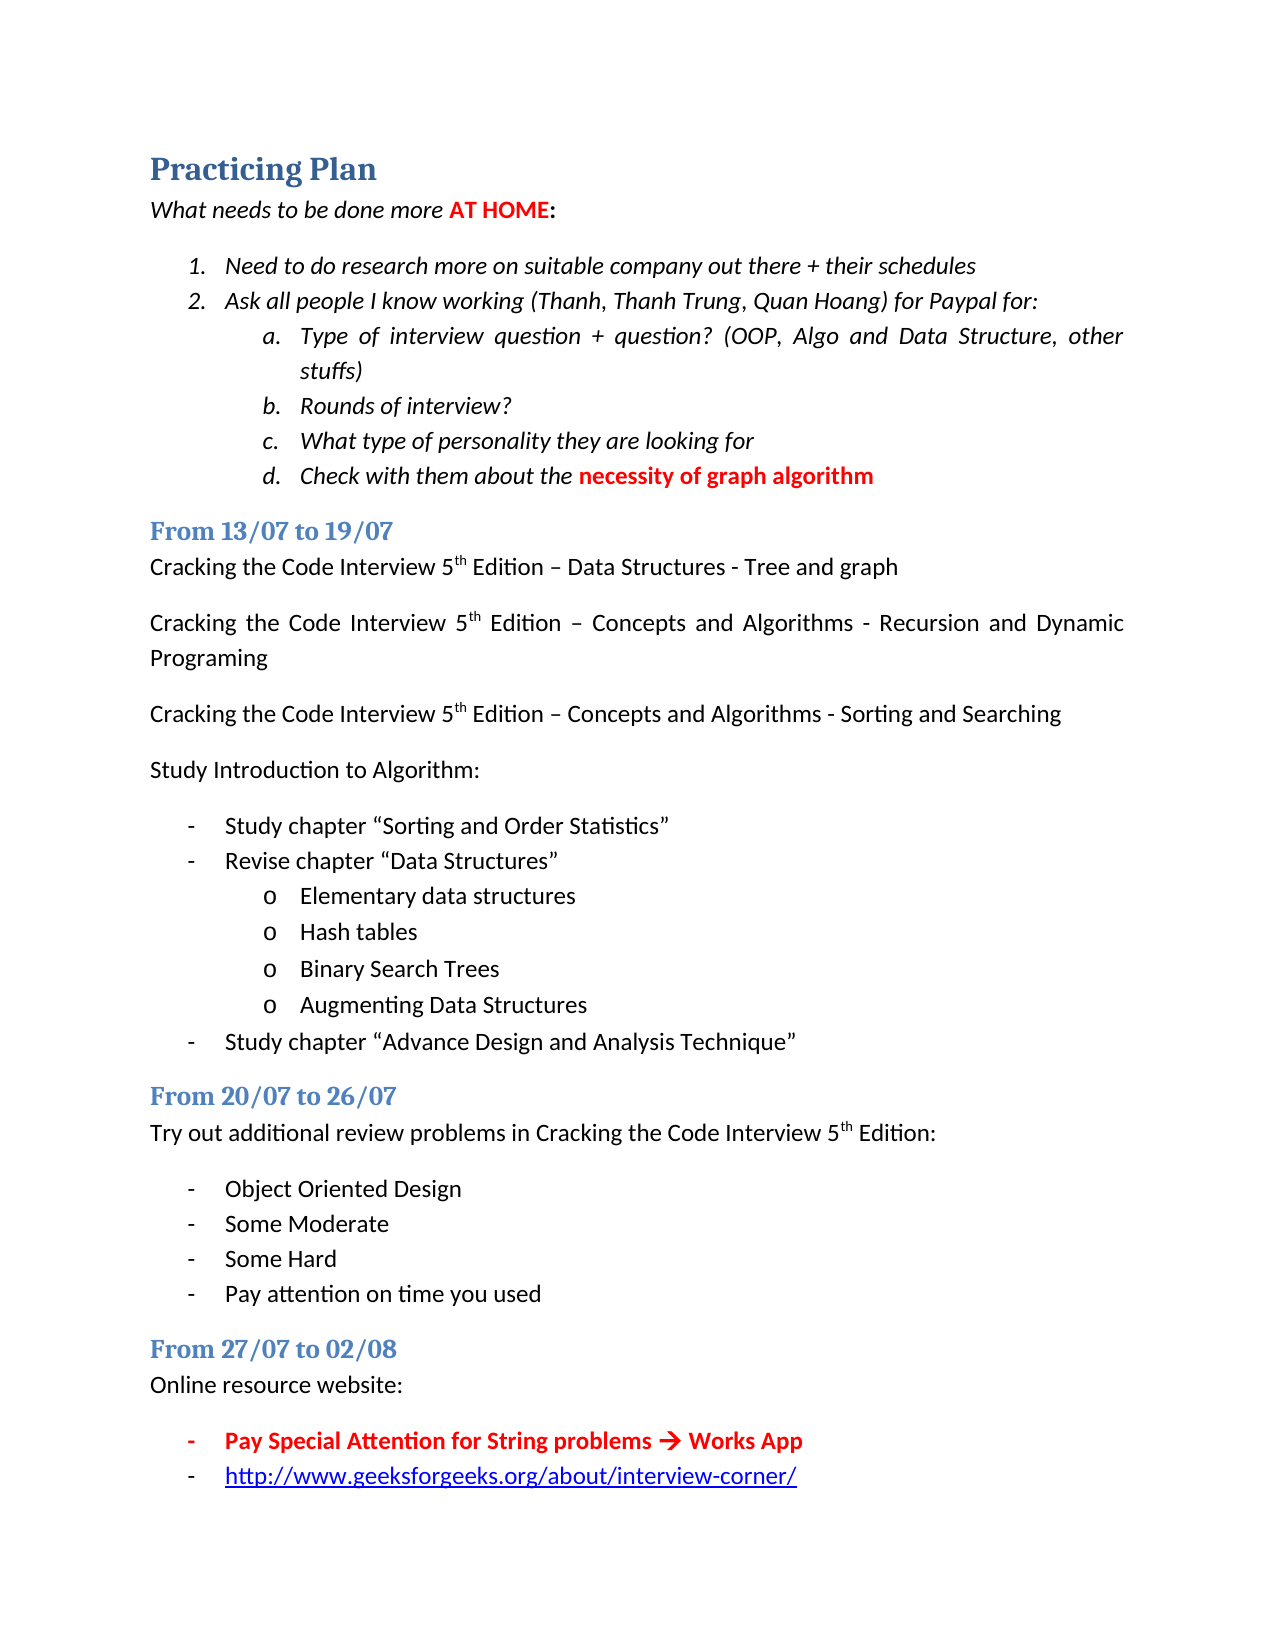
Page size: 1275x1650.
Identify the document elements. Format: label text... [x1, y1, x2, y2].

list Study chapter “Sorting and Order Statistics” [187, 810, 1125, 840]
list Elementary data structures [262, 880, 1125, 912]
subtitle From 13/07 to 19/07 [150, 516, 1125, 547]
list Check with them about the necessity of graph algorithm [262, 460, 1125, 490]
list Hash tables [262, 916, 1125, 948]
text What needs to be done more AT HOME: [150, 194, 1125, 224]
text Cracking the Code Interview 5th Edition – Concepts and Algorithms - Recursion and Dynamic Programing [150, 607, 1125, 673]
list Object Oriented Design [187, 1173, 1125, 1203]
list Pay attention on time you used [187, 1278, 1125, 1308]
text Study Introduction to Algorithm: [150, 754, 1125, 784]
text Online resource website: [150, 1369, 1125, 1400]
list What type of personality they are looking for [262, 425, 1125, 455]
text Cracking the Code Interview 5th Edition – Concepts and Algorithms - Sorting and Searching [150, 698, 1125, 729]
list Ask all people I know working (Thanh, Thanh Trung, Quan Hoang) for Paypal for: [187, 285, 1125, 315]
list Revise chapter “Data Structures” [187, 845, 1125, 875]
list Study chapter “Advance Design and Analysis Technique” [187, 1026, 1125, 1056]
list http://www.geeksforgeeks.org/about/interview-corner/ [187, 1460, 1125, 1491]
list Augmenting Data Structures [262, 989, 1125, 1021]
list Need to do research more on suitable company out there + their schedules [187, 250, 1125, 280]
subtitle From 20/07 to 26/07 [150, 1081, 1125, 1113]
text Cracking the Code Interview 5th Edition – Data Structures - Tree and graph [150, 551, 1125, 582]
subtitle Practicing Plan [150, 150, 1125, 188]
list Pay Special Attention for String problems Works App [187, 1425, 1125, 1456]
list Some Moderate [187, 1208, 1125, 1238]
list Type of interview question + question? (OOP, Algo and Data Structure, other stuffs) [262, 320, 1125, 385]
list Rounds of interview? [262, 390, 1125, 420]
list Binary Search Trees [262, 953, 1125, 984]
text Try out additional review problems in Cracking the Code Interview 5th Edition: [150, 1117, 1125, 1148]
list Some Hard [187, 1243, 1125, 1273]
subtitle From 27/07 to 02/08 [150, 1334, 1125, 1365]
